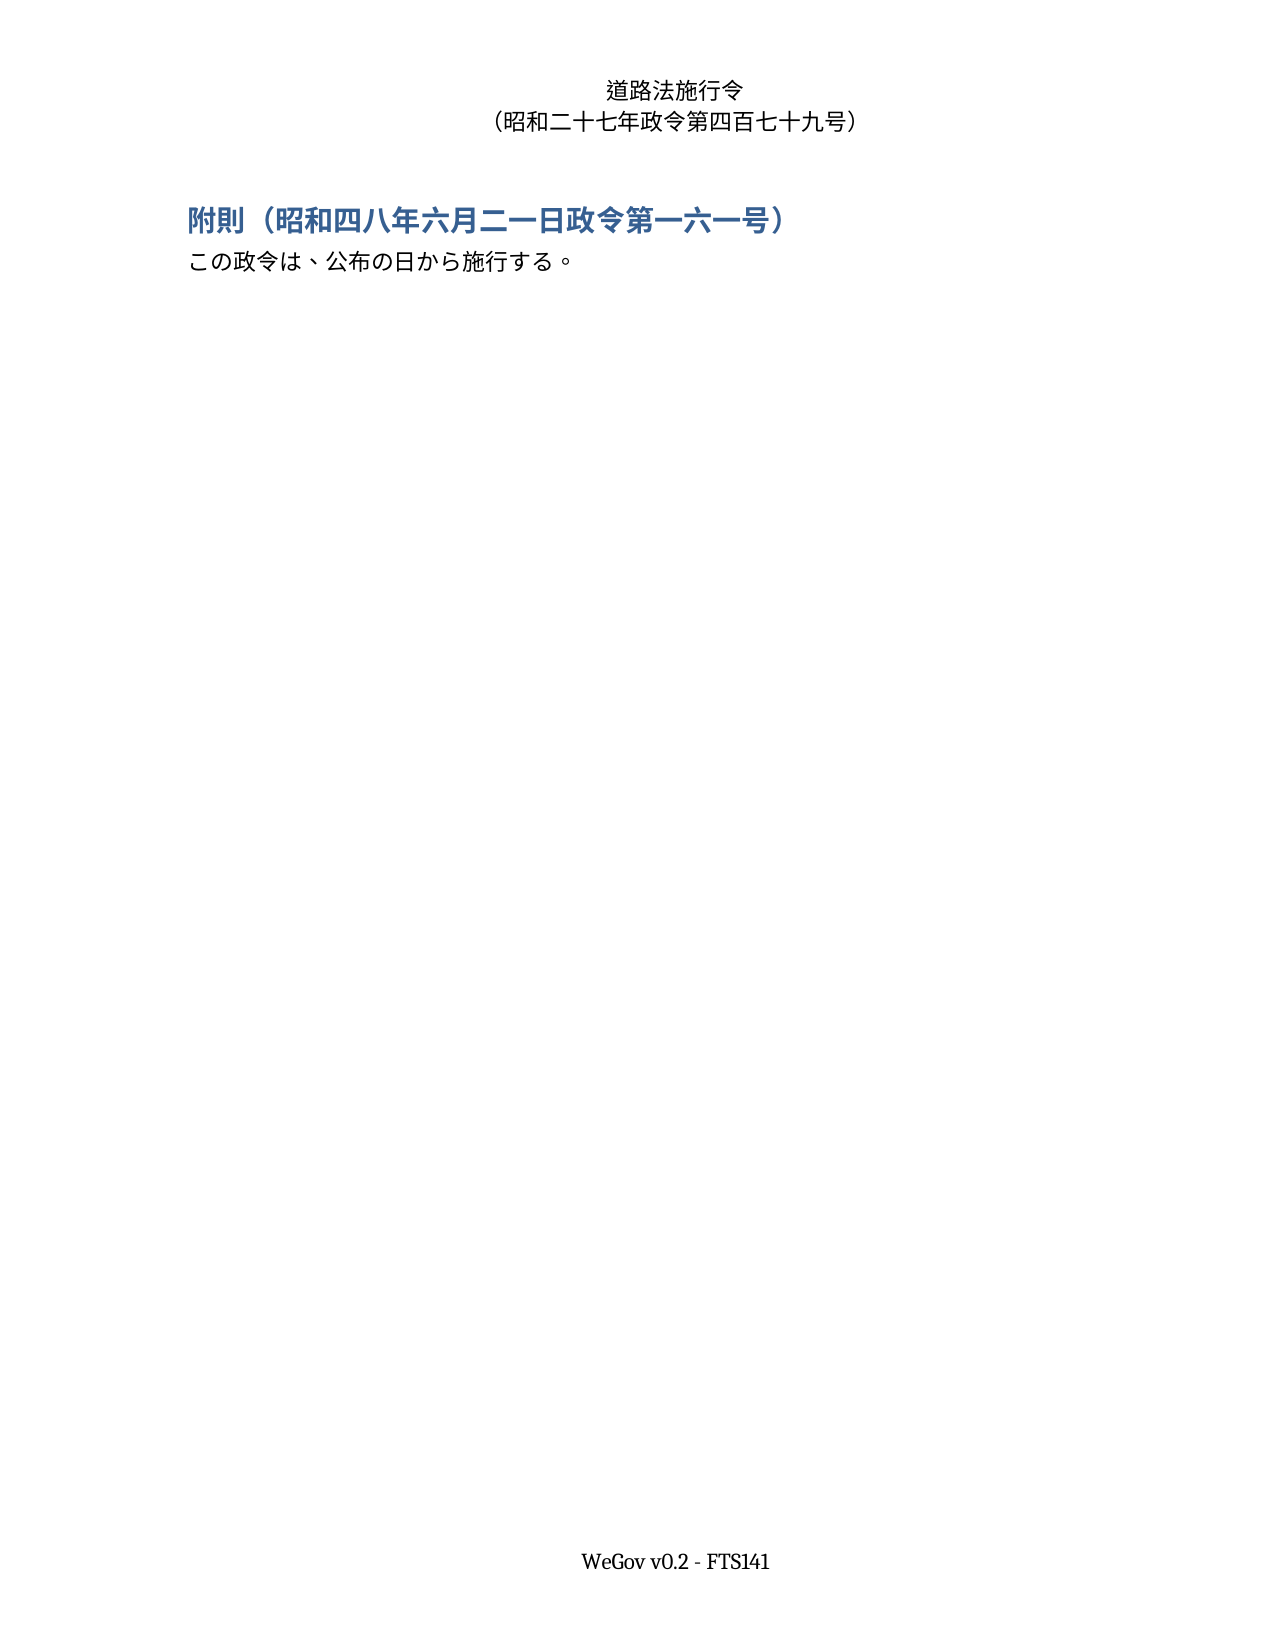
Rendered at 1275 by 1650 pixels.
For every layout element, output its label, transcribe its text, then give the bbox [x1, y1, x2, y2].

subtitle 附則（昭和四八年六月二一日政令第一六一号） [187, 200, 1087, 240]
text この政令は、公布の日から施行する。 [187, 246, 1087, 277]
